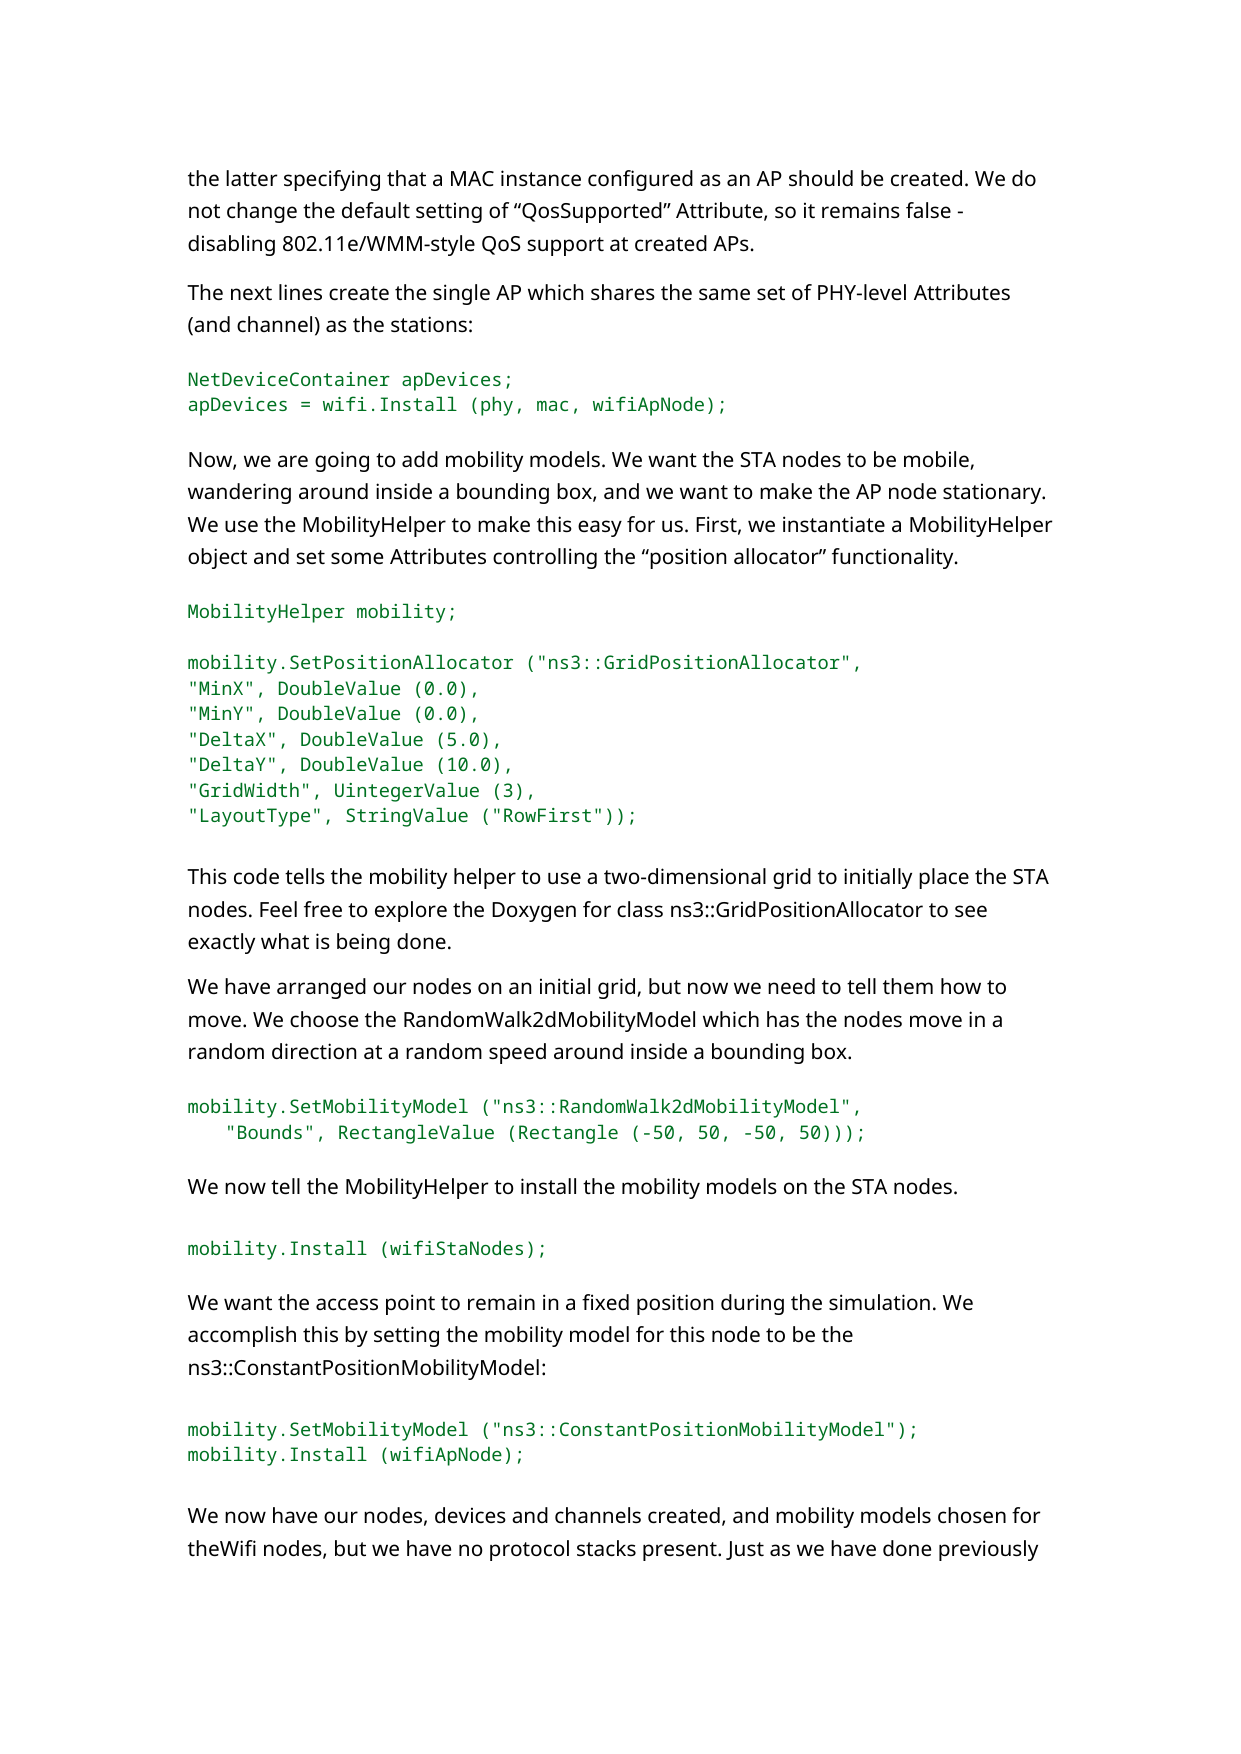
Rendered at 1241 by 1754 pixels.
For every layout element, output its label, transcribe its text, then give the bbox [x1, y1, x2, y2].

text We have arranged our nodes on an initial grid, but now we need to tell them how to move. We choose the RandomWalk2dMobilityModel which has the nodes move in a random direction at a random speed around inside a bounding box. [187, 971, 1053, 1068]
text Now, we are going to add mobility models. We want the STA nodes to be mobile, wandering around inside a bounding box, and we want to make the AP node stationary. We use the MobilityHelper to make this easy for us. First, we instantiate a MobilityHelper object and set some Attributes controlling the “position allocator” functionality. [187, 443, 1053, 573]
text "DeltaY", DoubleValue (10.0), [187, 751, 1053, 777]
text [187, 1500, 1053, 1565]
text "GridWidth", UintegerValue (3), [187, 777, 1053, 802]
text "MinX", DoubleValue (0.0), [187, 675, 1053, 700]
text "LayoutType", StringValue ("RowFirst")); [187, 802, 1053, 828]
text NetDeviceContainer apDevices; [187, 366, 1053, 392]
text This code tells the mobility helper to use a two-dimensional grid to initially place the STA nodes. Feel free to explore the Doxygen for class ns3::GridPositionAllocator to see exactly what is being done. [187, 861, 1053, 958]
text The next lines create the single AP which shares the same set of PHY-level Attributes (and channel) as the stations: [187, 276, 1053, 341]
text We now tell the MobilityHelper to install the mobility models on the STA nodes. [187, 1170, 1053, 1203]
text mobility.Install (wifiApNode); [187, 1442, 1053, 1467]
text "DeltaX", DoubleValue (5.0), [187, 726, 1053, 751]
text apDevices = wifi.Install (phy, mac, wifiApNode); [187, 392, 1053, 417]
text We want the access point to remain in a fixed position during the simulation. We accomplish this by setting the mobility model for this node to be the ns3::ConstantPositionMobilityModel: [187, 1286, 1053, 1384]
text "MinY", DoubleValue (0.0), [187, 700, 1053, 726]
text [187, 162, 1053, 259]
text mobility.SetMobilityModel ("ns3::ConstantPositionMobilityModel"); [187, 1416, 1053, 1442]
text mobility.SetPositionAllocator ("ns3::GridPositionAllocator", [187, 649, 1053, 675]
text MobilityHelper mobility; [187, 598, 1053, 624]
text mobility.Install (wifiStaNodes); [187, 1235, 1053, 1261]
text "Bounds", RectangleValue (Rectangle (-50, 50, -50, 50))); [187, 1119, 1053, 1144]
text mobility.SetMobilityModel ("ns3::RandomWalk2dMobilityModel", [187, 1093, 1053, 1119]
